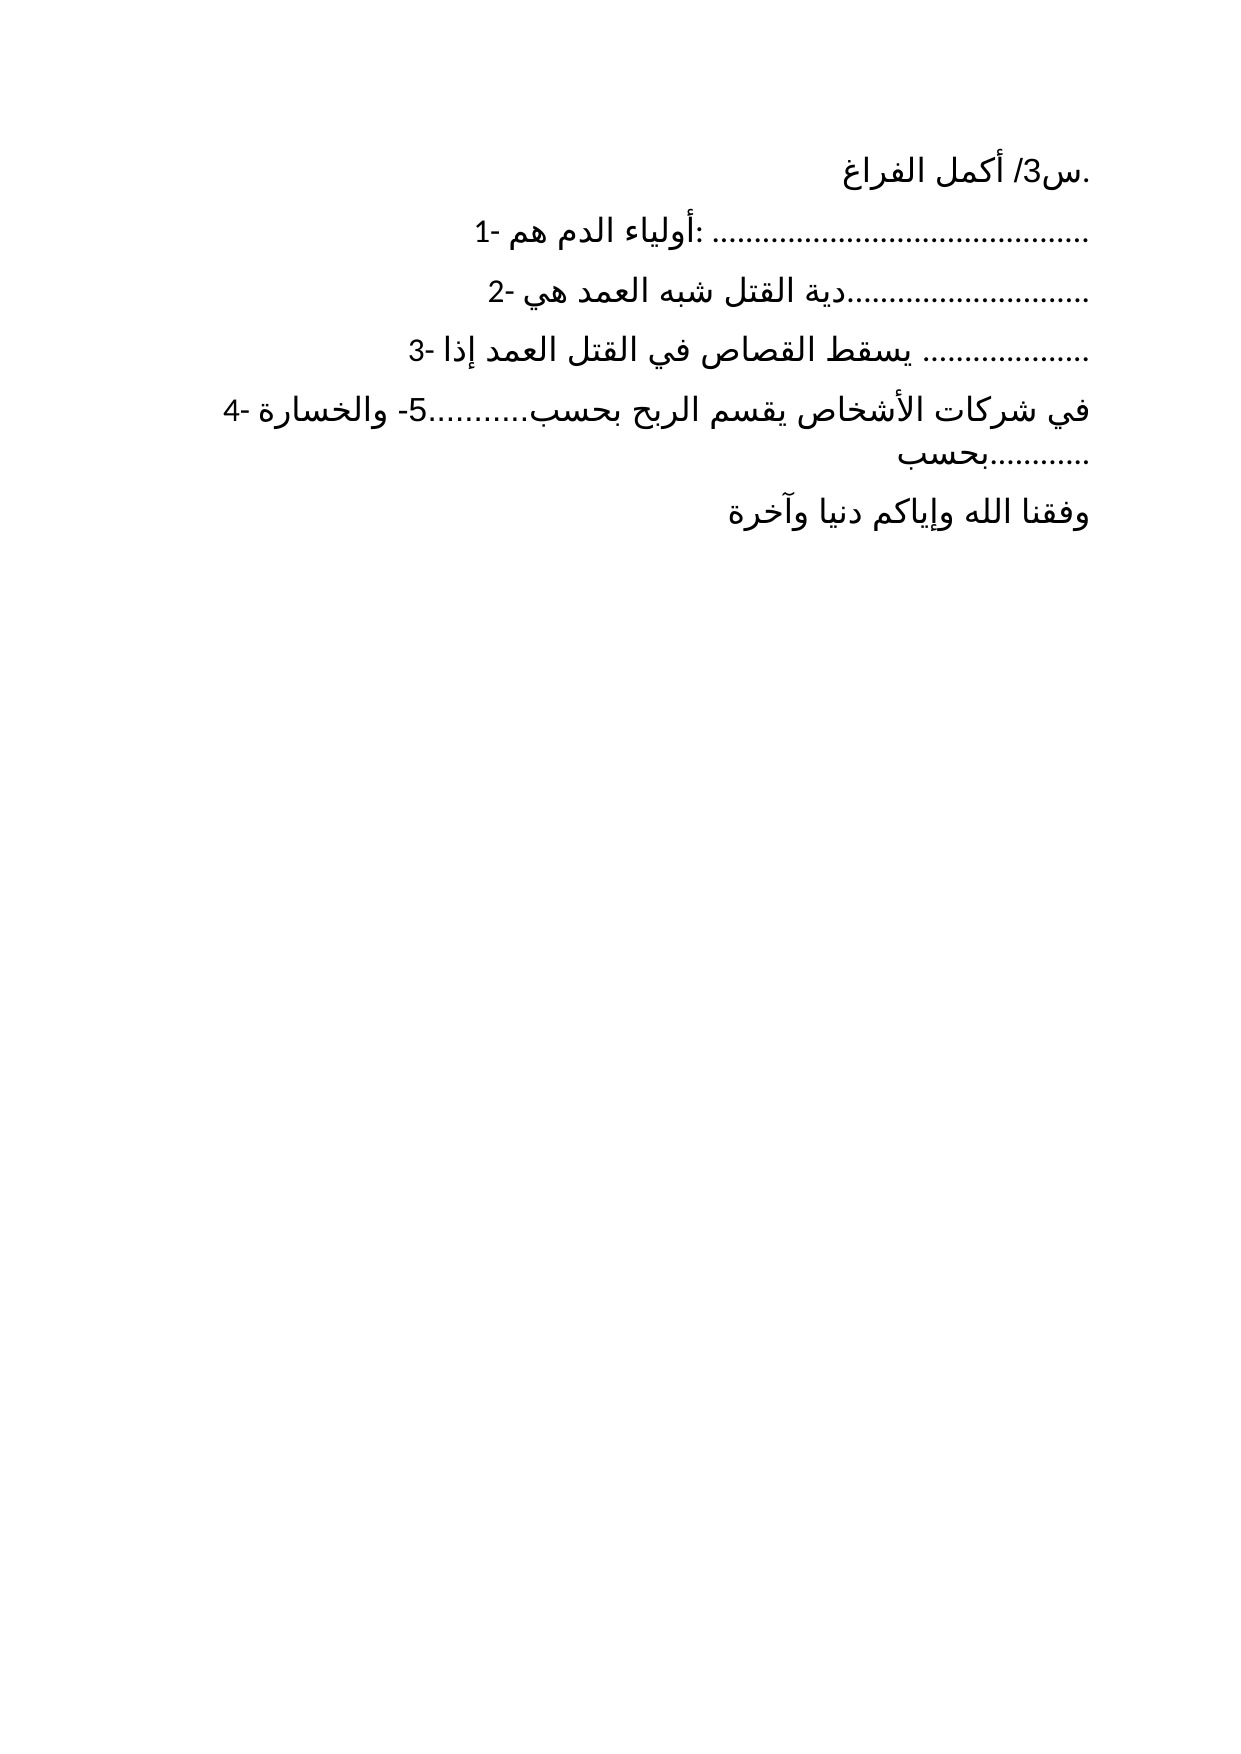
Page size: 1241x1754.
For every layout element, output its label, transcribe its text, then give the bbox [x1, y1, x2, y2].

text س3/ أكمل الفراغ. [150, 150, 1090, 191]
text 1- أولياء الدم هم: ............................................. [150, 210, 1090, 251]
text 2- دية القتل شبه العمد هي............................. [150, 269, 1090, 310]
text وفقنا الله وإياكم دنيا وآخرة [150, 492, 1090, 531]
text 3- يسقط القصاص في القتل العمد إذا .................... [150, 329, 1090, 370]
text 4- في شركات الأشخاص يقسم الربح بحسب...........5- والخسارة بحسب............ [150, 389, 1090, 473]
